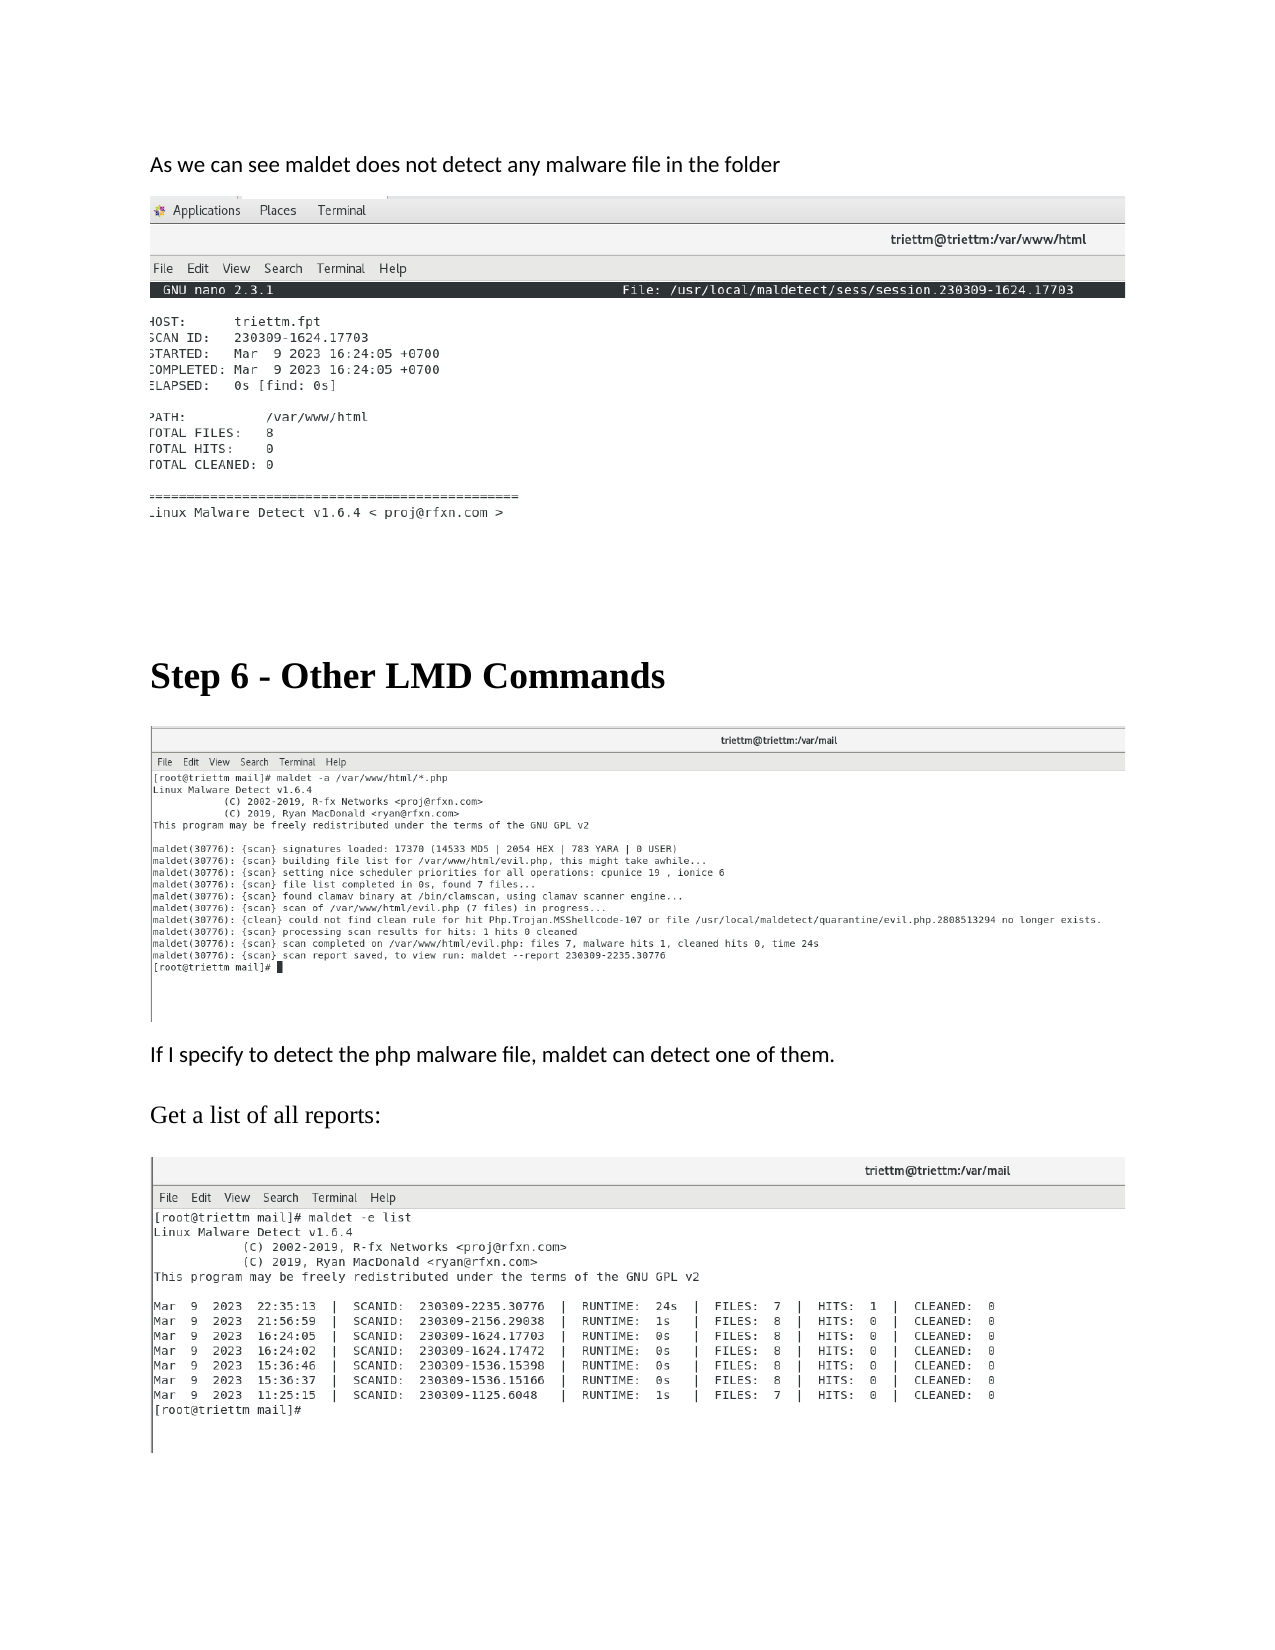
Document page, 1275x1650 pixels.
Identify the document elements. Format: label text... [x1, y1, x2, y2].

picture [150, 196, 1125, 623]
text Get a list of all reports: [150, 1100, 1125, 1129]
text Step 6 - Other LMD Commands [150, 654, 1125, 697]
text If I specify to detect the php malware file, maldet can detect one of them. [150, 1041, 1125, 1069]
picture [150, 726, 1125, 1022]
picture [150, 1157, 1125, 1453]
text As we can see maldet does not detect any malware file in the folder [150, 150, 1125, 178]
